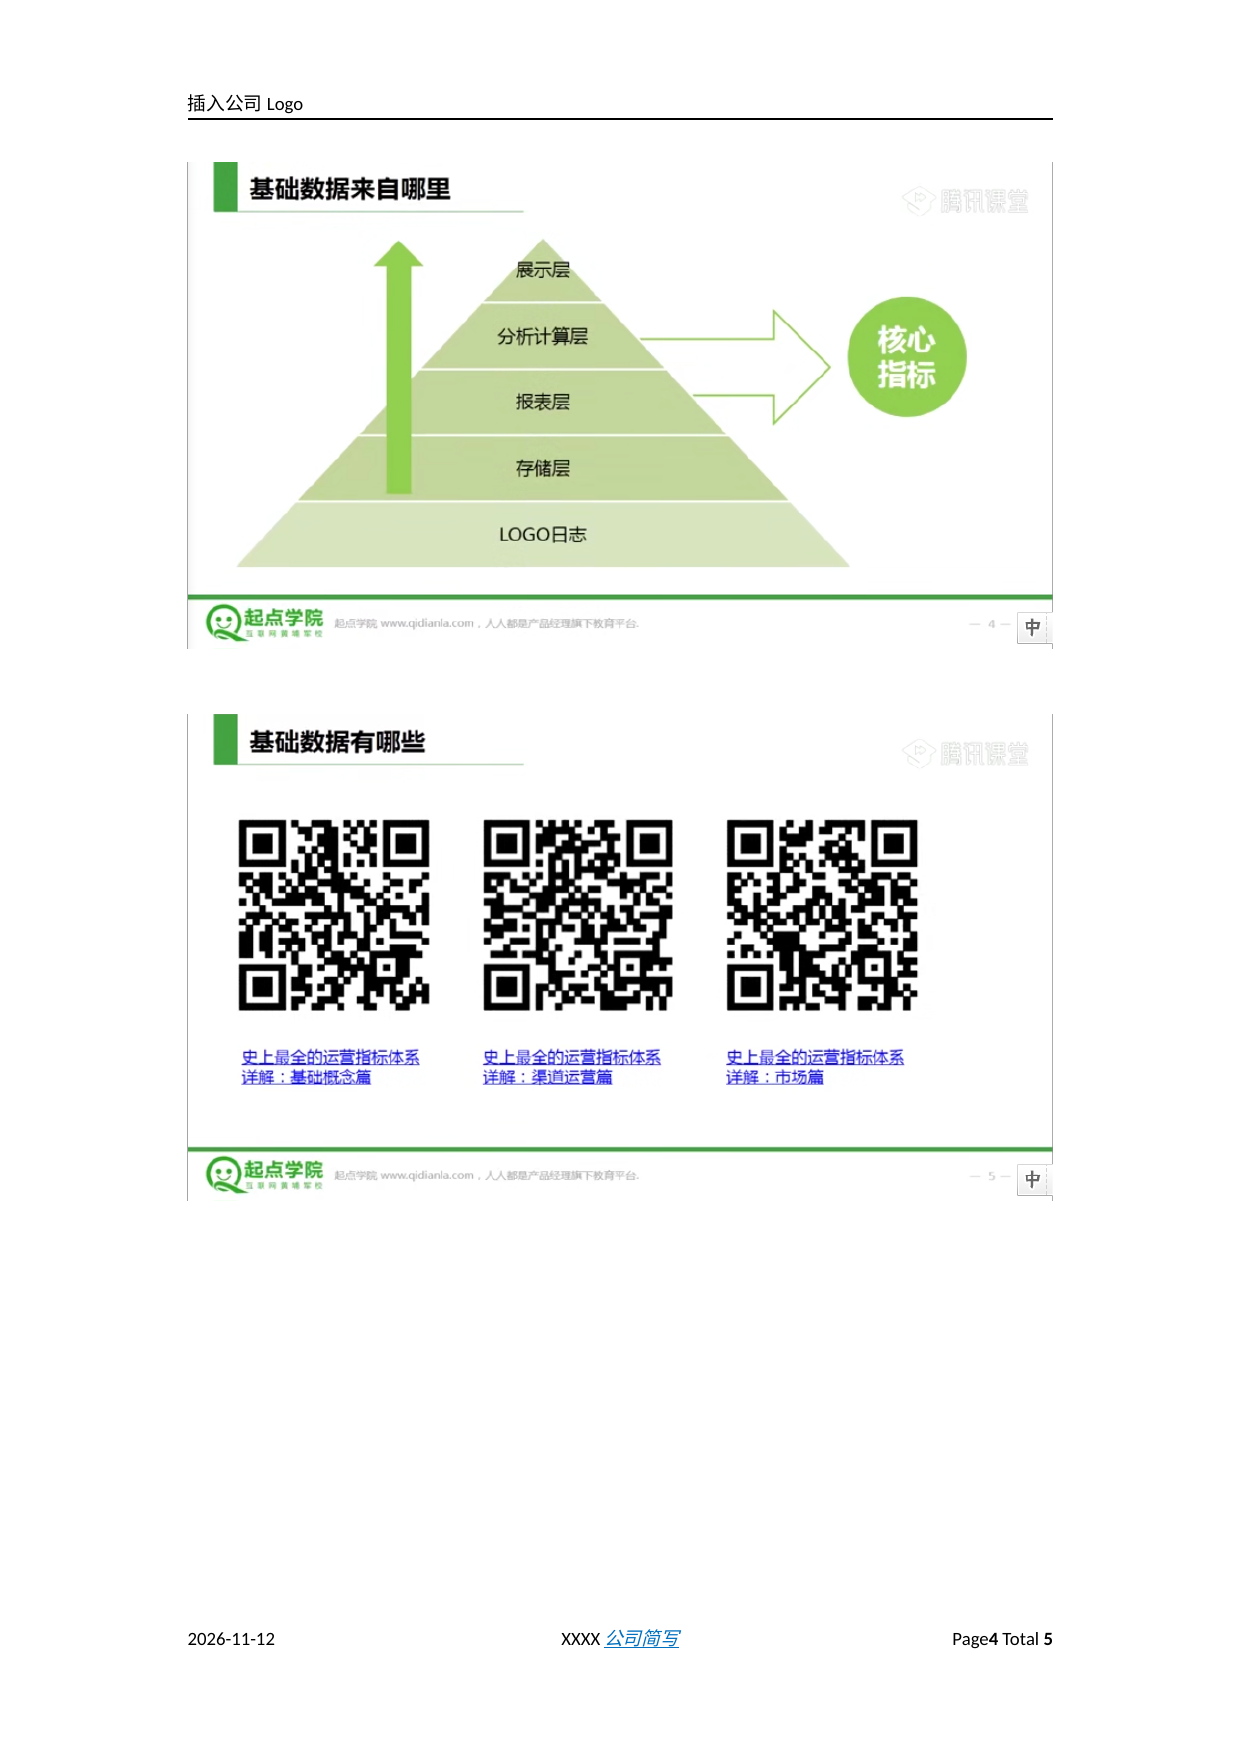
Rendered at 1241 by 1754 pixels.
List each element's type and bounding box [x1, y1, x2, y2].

picture [187, 714, 1053, 1201]
picture [187, 162, 1053, 649]
